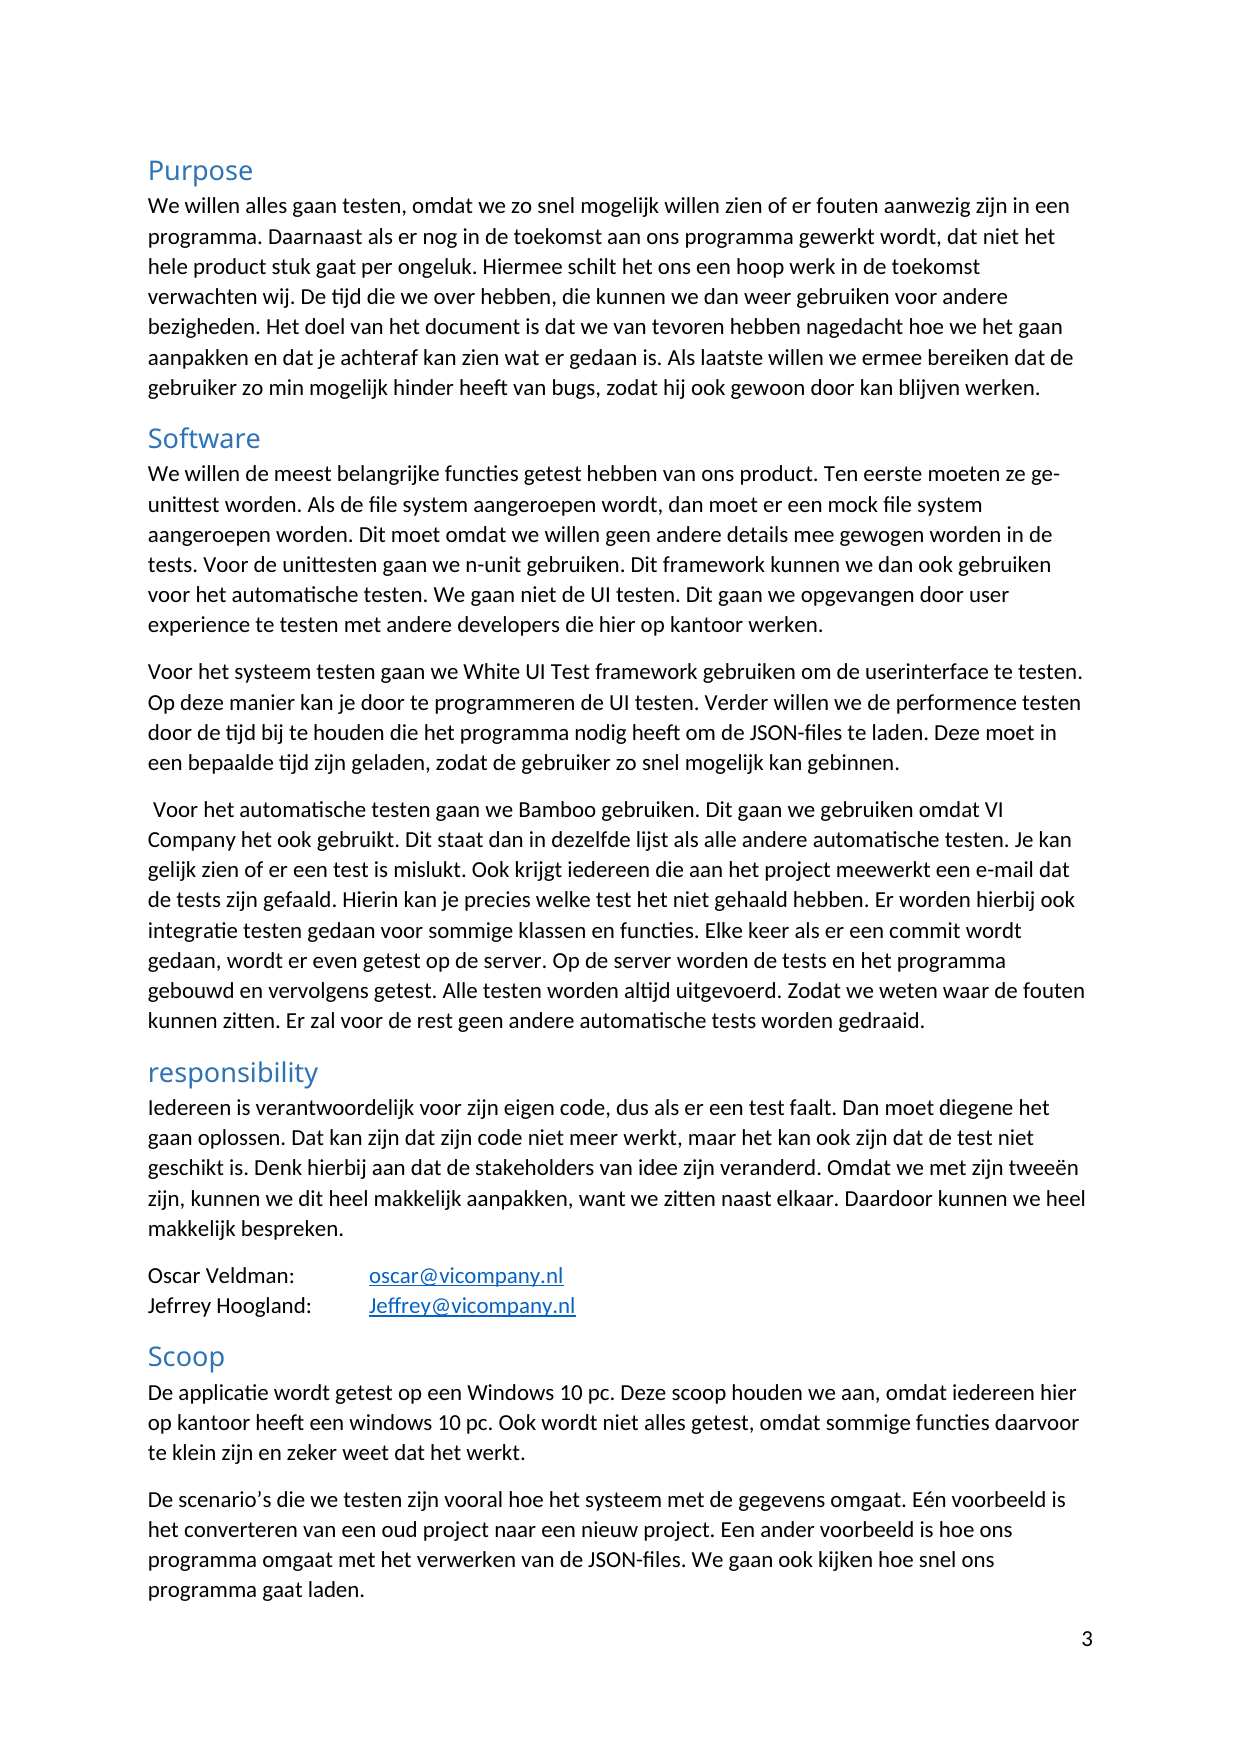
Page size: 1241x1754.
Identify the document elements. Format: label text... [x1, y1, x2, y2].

subtitle Scoop [148, 1338, 1093, 1375]
text We willen alles gaan testen, omdat we zo snel mogelijk willen zien of er fouten aanwezig zijn in een programma. Daarnaast als er nog in de toekomst aan ons programma gewerkt wordt, dat niet het hele product stuk gaat per ongeluk. Hiermee schilt het ons een hoop werk in de toekomst verwachten wij. De tijd die we over hebben, die kunnen we dan weer gebruiken voor andere bezigheden. Het doel van het document is dat we van tevoren hebben nagedacht hoe we het gaan aanpakken en dat je achteraf kan zien wat er gedaan is. Als laatste willen we ermee bereiken dat de gebruiker zo min mogelijk hinder heeft van bugs, zodat hij ook gewoon door kan blijven werken. [148, 192, 1093, 401]
text Oscar Veldman: oscar@vicompany.nl Jefrrey Hoogland: Jeffrey@vicompany.nl [148, 1261, 1093, 1319]
subtitle Software [148, 420, 1093, 457]
text Voor het systeem testen gaan we White UI Test framework gebruiken om de userinterface te testen. Op deze manier kan je door te programmeren de UI testen. Verder willen we de performence testen door de tijd bij te houden die het programma nodig heeft om de JSON-files te laden. Deze moet in een bepaalde tijd zijn geladen, zodat de gebruiker zo snel mogelijk kan gebinnen. [148, 657, 1093, 776]
text Iedereen is verantwoordelijk voor zijn eigen code, dus als er een test faalt. Dan moet diegene het gaan oplossen. Dat kan zijn dat zijn code niet meer werkt, maar het kan ook zijn dat de test niet geschikt is. Denk hierbij aan dat de stakeholders van idee zijn veranderd. Omdat we met zijn tweeën zijn, kunnen we dit heel makkelijk aanpakken, want we zitten naast elkaar. Daardoor kunnen we heel makkelijk bespreken. [148, 1093, 1093, 1242]
text Voor het automatische testen gaan we Bamboo gebruiken. Dit gaan we gebruiken omdat VI Company het ook gebruikt. Dit staat dan in dezelfde lijst als alle andere automatische testen. Je kan gelijk zien of er een test is mislukt. Ook krijgt iedereen die aan het project meewerkt een e-mail dat de tests zijn gefaald. Hierin kan je precies welke test het niet gehaald hebben. Er worden hierbij ook integratie testen gedaan voor sommige klassen en functies. Elke keer als er een commit wordt gedaan, wordt er even getest op de server. Op de server worden de tests en het programma gebouwd en vervolgens getest. Alle testen worden altijd uitgevoerd. Zodat we weten waar de fouten kunnen zitten. Er zal voor de rest geen andere automatische tests worden gedraaid. [148, 795, 1093, 1034]
text We willen de meest belangrijke functies getest hebben van ons product. Ten eerste moeten ze ge-unittest worden. Als de file system aangeroepen wordt, dan moet er een mock file system aangeroepen worden. Dit moet omdat we willen geen andere details mee gewogen worden in de tests. Voor de unittesten gaan we n-unit gebruiken. Dit framework kunnen we dan ook gebruiken voor het automatische testen. We gaan niet de UI testen. Dit gaan we opgevangen door user experience te testen met andere developers die hier op kantoor werken. [148, 459, 1093, 638]
subtitle Purpose [148, 152, 1093, 189]
subtitle responsibility [148, 1053, 1093, 1090]
